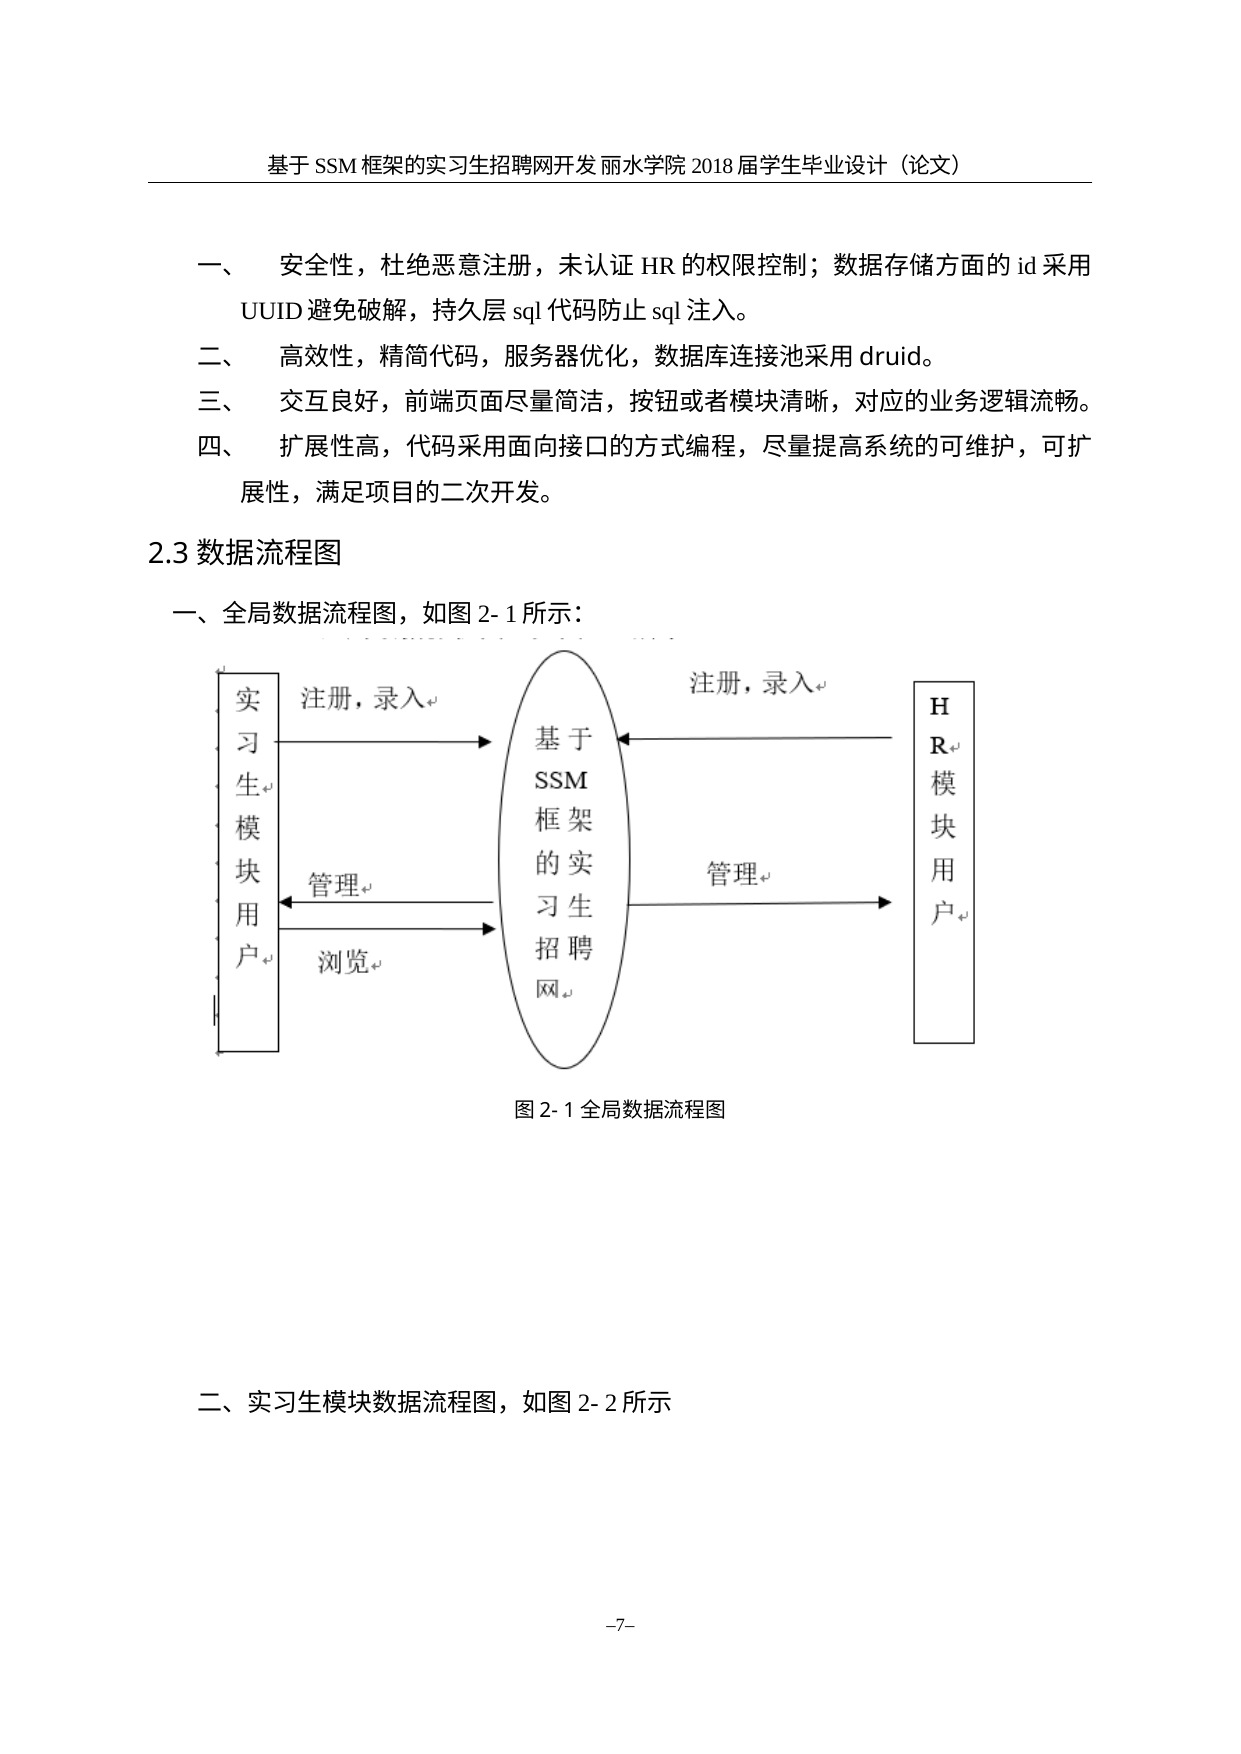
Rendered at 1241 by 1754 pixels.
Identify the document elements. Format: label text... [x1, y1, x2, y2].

picture [147, 638, 1060, 1086]
text 一、全局数据流程图，如图2- 1所示： [148, 593, 1092, 630]
list 安全性，杜绝恶意注册，未认证HR的权限控制；数据存储方面的id采用UUID避免破解，持久层sql代码防止sql注入。 [198, 246, 1092, 327]
list 扩展性高，代码采用面向接口的方式编程，尽量提高系统的可维护，可扩展性，满足项目的二次开发。 [198, 427, 1092, 508]
text 二、实习生模块数据流程图，如图2- 2所示 [148, 1382, 1092, 1418]
list 高效性，精简代码，服务器优化，数据库连接池采用druid。 [198, 336, 1092, 372]
text 图2- 1 全局数据流程图 [148, 1093, 1092, 1123]
subtitle 2.3 数据流程图 [148, 530, 1092, 572]
list 交互良好，前端页面尽量简洁，按钮或者模块清晰，对应的业务逻辑流畅。 [198, 381, 1092, 418]
